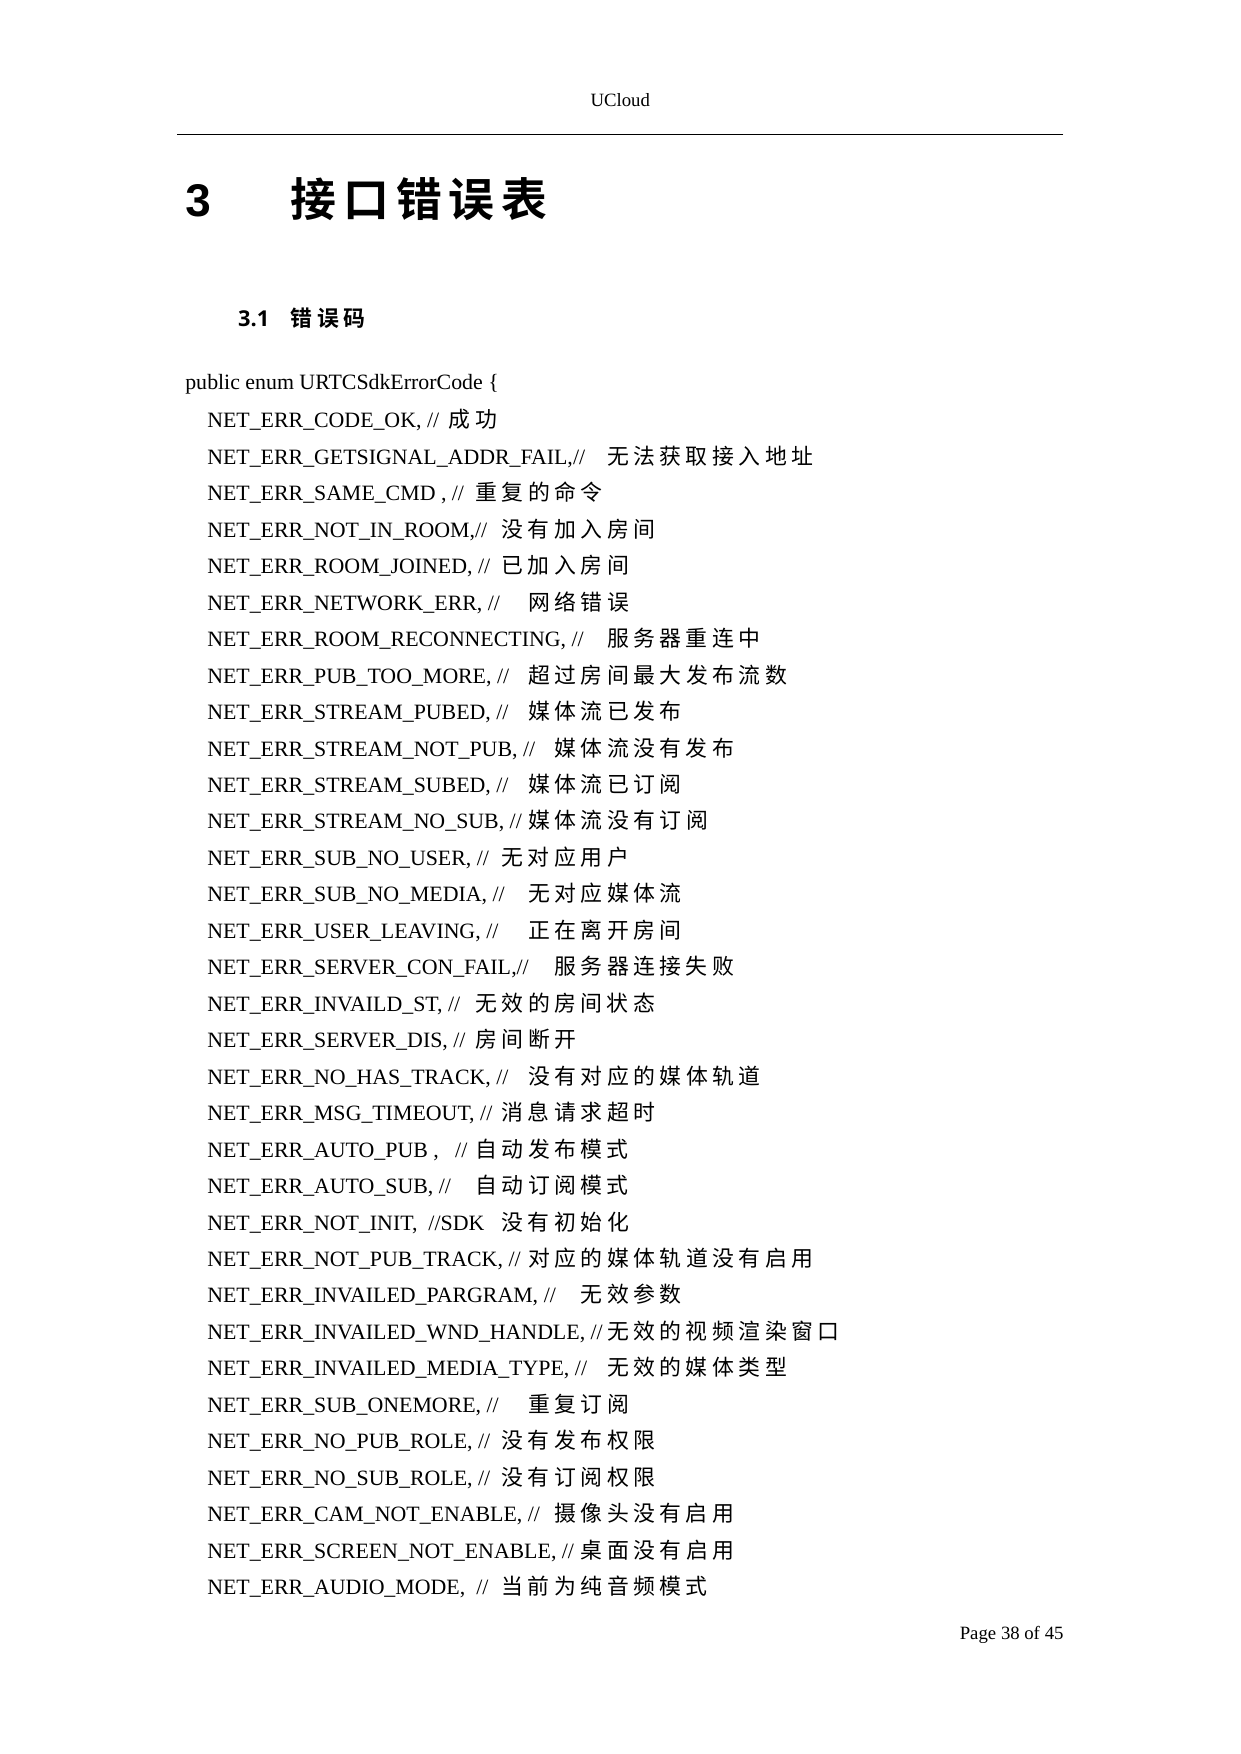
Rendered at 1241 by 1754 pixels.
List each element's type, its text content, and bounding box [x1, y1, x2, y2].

text NET_ERR_SCREEN_NOT_ENABLE, // 桌面没有启用 [185, 1530, 1055, 1567]
text NET_ERR_ROOM_RECONNECTING, // 服务器重连中 [185, 619, 1055, 655]
text NET_ERR_SERVER_DIS, // 房间断开 [185, 1020, 1055, 1056]
text NET_ERR_AUDIO_MODE, // 当前为纯音频模式 [185, 1567, 1055, 1603]
text NET_ERR_INVAILD_ST, // 无效的房间状态 [185, 983, 1055, 1020]
text NET_ERR_NO_PUB_ROLE, // 没有发布权限 [185, 1421, 1055, 1457]
text NET_ERR_ROOM_JOINED, // 已加入房间 [185, 546, 1055, 582]
text NET_ERR_GETSIGNAL_ADDR_FAIL,// 无法获取接入地址 [185, 436, 1055, 473]
text NET_ERR_NO_SUB_ROLE, // 没有订阅权限 [185, 1457, 1055, 1494]
text public enum URTCSdkErrorCode { [185, 363, 1055, 400]
text NET_ERR_USER_LEAVING, // 正在离开房间 [185, 910, 1055, 947]
text NET_ERR_NOT_PUB_TRACK, //对应的媒体轨道没有启用 [185, 1238, 1055, 1275]
text NET_ERR_NOT_IN_ROOM,// 没有加入房间 [185, 509, 1055, 546]
text NET_ERR_NETWORK_ERR, // 网络错误 [185, 582, 1055, 619]
text NET_ERR_INVAILED_MEDIA_TYPE, //无效的媒体类型 [185, 1348, 1055, 1384]
subtitle 错误码 [229, 300, 1032, 336]
text NET_ERR_STREAM_NOT_PUB, // 媒体流没有发布 [185, 728, 1055, 764]
text NET_ERR_INVAILED_WND_HANDLE, //无效的视频渲染窗口 [185, 1311, 1055, 1348]
text NET_ERR_SUB_ONEMORE, // 重复订阅 [185, 1384, 1055, 1421]
text NET_ERR_SUB_NO_USER, // 无对应用户 [185, 837, 1055, 874]
text NET_ERR_CAM_NOT_ENABLE, // 摄像头没有启用 [185, 1494, 1055, 1530]
text NET_ERR_CODE_OK, //成功 [185, 400, 1055, 436]
list 接口错误表 [185, 160, 1055, 233]
text NET_ERR_AUTO_PUB , //自动发布模式 [185, 1129, 1055, 1166]
text NET_ERR_STREAM_NO_SUB, // 媒体流没有订阅 [185, 801, 1055, 837]
text NET_ERR_INVAILED_PARGRAM, //无效参数 [185, 1275, 1055, 1311]
text NET_ERR_STREAM_PUBED, // 媒体流已发布 [185, 692, 1055, 728]
text NET_ERR_PUB_TOO_MORE, // 超过房间最大发布流数 [185, 655, 1055, 692]
text NET_ERR_MSG_TIMEOUT, // 消息请求超时 [185, 1093, 1055, 1129]
text NET_ERR_NOT_INIT, //SDK没有初始化 [185, 1202, 1055, 1238]
text NET_ERR_NO_HAS_TRACK, // 没有对应的媒体轨道 [185, 1056, 1055, 1093]
text NET_ERR_AUTO_SUB, //自动订阅模式 [185, 1166, 1055, 1202]
text NET_ERR_STREAM_SUBED, // 媒体流已订阅 [185, 764, 1055, 801]
text NET_ERR_SAME_CMD , // 重复的命令 [185, 473, 1055, 509]
text NET_ERR_SUB_NO_MEDIA, // 无对应媒体流 [185, 874, 1055, 910]
text NET_ERR_SERVER_CON_FAIL,// 服务器连接失败 [185, 947, 1055, 983]
